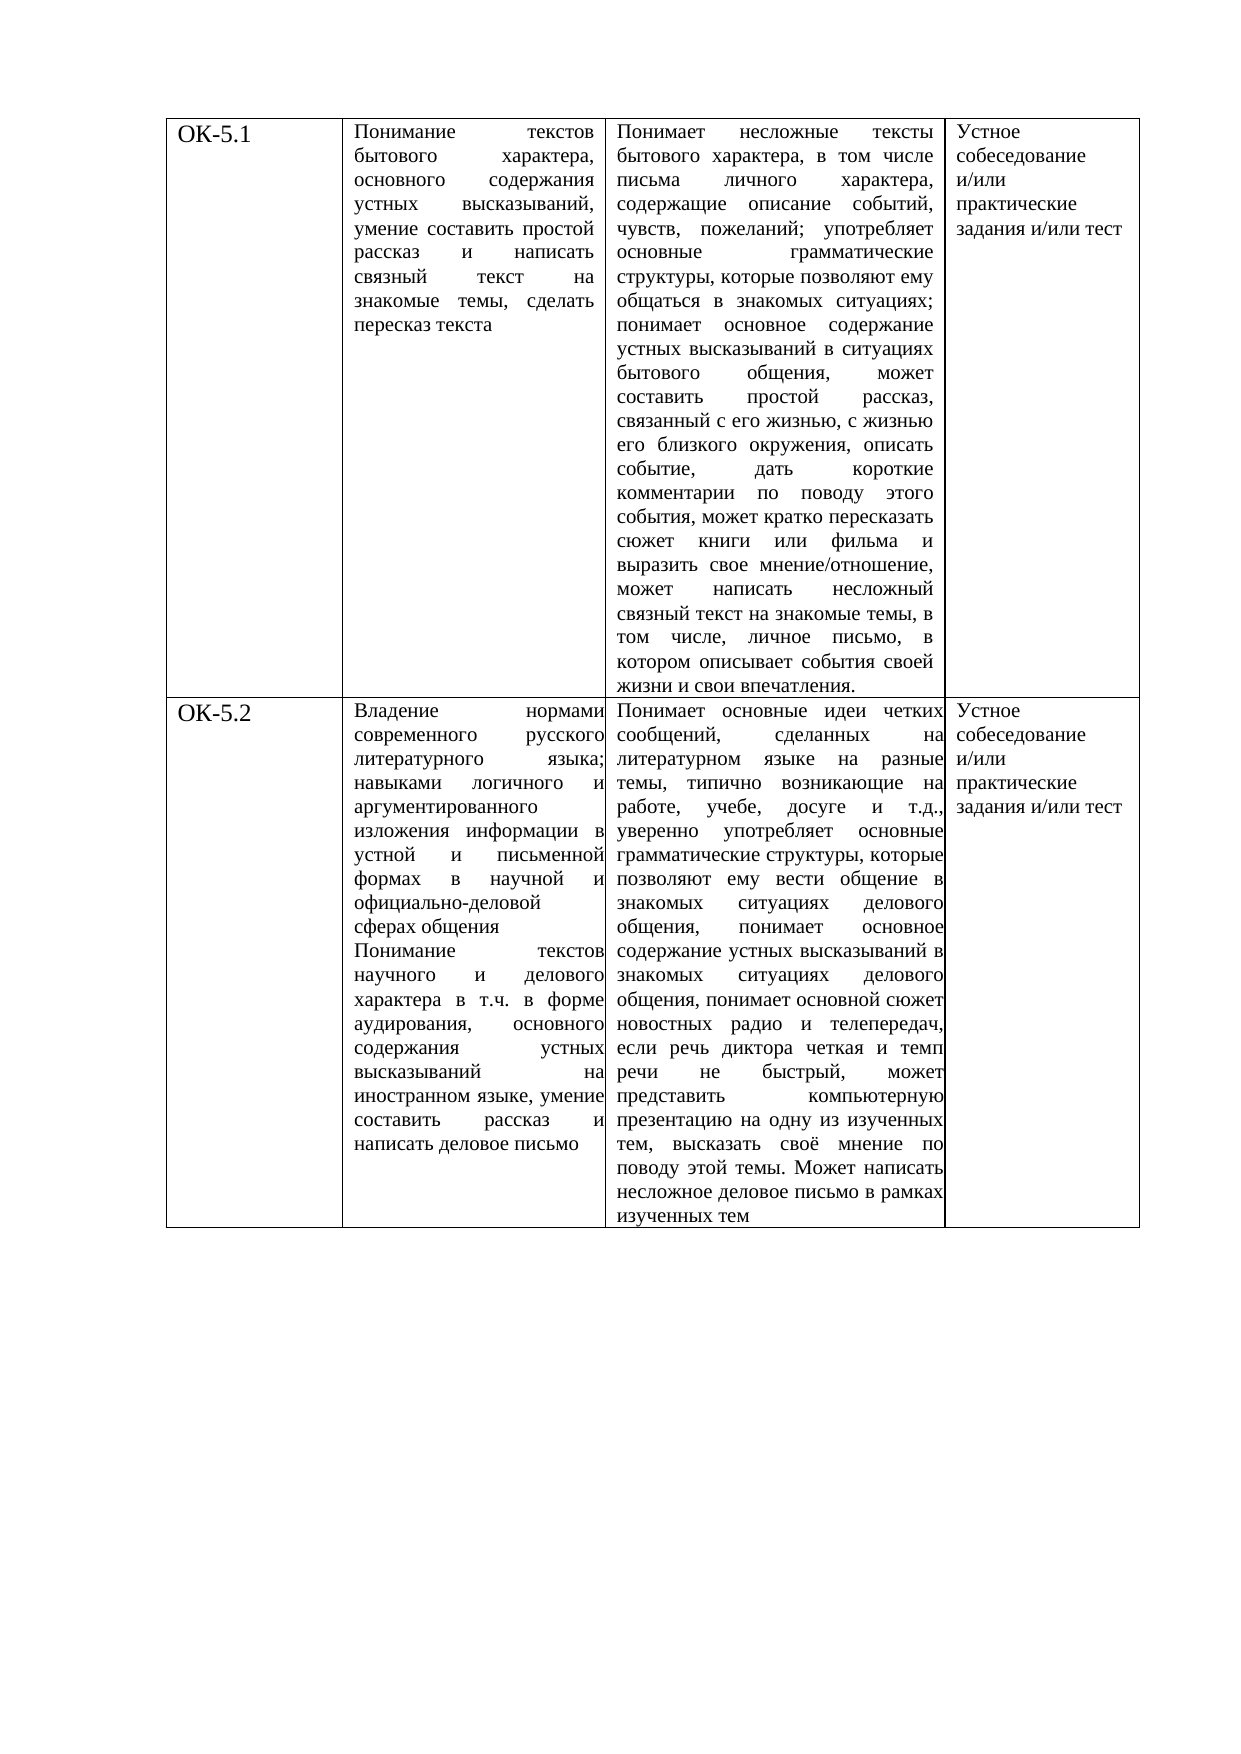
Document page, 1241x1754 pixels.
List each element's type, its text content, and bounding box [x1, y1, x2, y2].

table_cell Понимание текстов бытового характера, основного содержания устных высказываний, умение составить простой рассказ и написать связный текст на знакомые темы, сделать пересказ текста [343, 119, 605, 697]
table_cell Понимает несложные тексты бытового характера, в том числе письма личного характера, содержащие описание событий, чувств, пожеланий; употребляет основные грамматические структуры, которые позволяют ему общаться в знакомых ситуациях; понимает основное содержание устных высказываний в ситуациях бытового общения, может составить простой рассказ, связанный с его жизнью, с жизнью его близкого окружения, описать событие, дать короткие комментарии по поводу этого события, может кратко пересказать сюжет книги или фильма и выразить свое мнение/отношение, может написать несложный связный текст на знакомые темы, в том числе, личное письмо, в котором описывает события своей жизни и свои впечатления. [606, 119, 944, 697]
table_cell Владение нормами современного русского литературного языка; навыками логичного и аргументированного изложения информации в устной и письменной формах в научной и официально-деловой сферах общения Понимание текстов научного и делового характера в т.ч. в форме аудирования, основного содержания устных высказываний на иностранном языке, умение составить рассказ и написать деловое письмо [343, 698, 605, 1227]
table_cell Устное собеседование и/или практические задания и/или тест [946, 698, 1139, 1227]
table_cell Устное собеседование и/или практические задания и/или тест [946, 119, 1139, 697]
table_cell ОК-5.2 [167, 698, 342, 1227]
table_cell Понимает основные идеи четких сообщений, сделанных на литературном языке на разные темы, типично возникающие на работе, учебе, досуге и т.д., уверенно употребляет основные грамматические структуры, которые позволяют ему вести общение в знакомых ситуациях делового общения, понимает основное содержание устных высказываний в знакомых ситуациях делового общения, понимает основной сюжет новостных радио и телепередач, если речь диктора четкая и темп речи не быстрый, может представить компьютерную презентацию на одну из изученных тем, высказать своё мнение по поводу этой темы. Может написать несложное деловое письмо в рамках изученных тем [606, 698, 944, 1227]
table_cell ОК-5.1 [167, 119, 342, 697]
